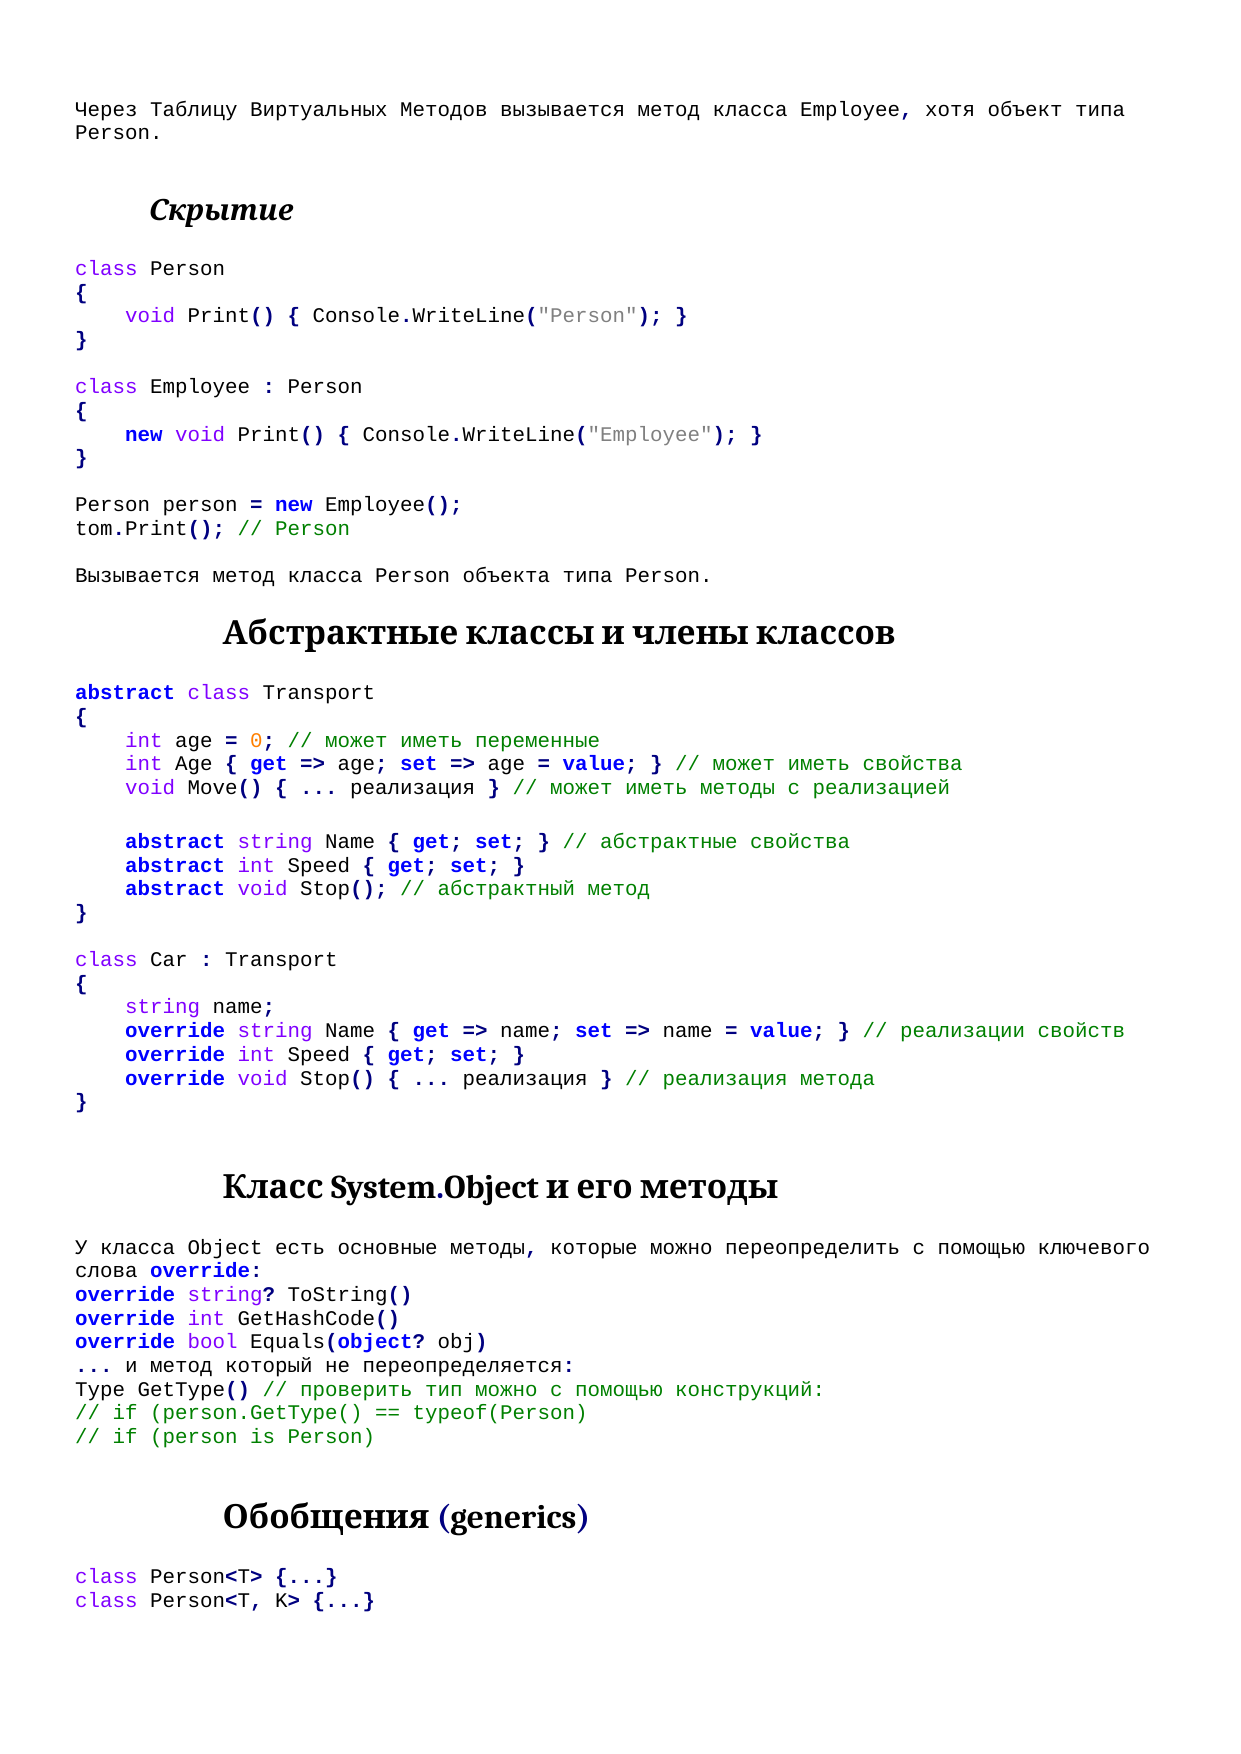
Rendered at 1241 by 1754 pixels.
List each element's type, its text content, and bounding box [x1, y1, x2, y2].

text override int Speed { get; set; } [75, 1044, 1165, 1067]
text tom.Print(); // Person [75, 518, 1165, 542]
text override string? ToString() [75, 1284, 1165, 1308]
text void Print() { Console.WriteLine("Person"); } [75, 305, 1165, 329]
text override string Name { get => name; set => name = value; } // реализации свойств [75, 1020, 1165, 1044]
text abstract class Transport [75, 682, 1165, 706]
subtitle Скрытие [75, 194, 1165, 228]
text class Person<T, K> {...} [75, 1590, 1165, 1614]
text override bool Equals(object? obj) [75, 1331, 1165, 1355]
text Через Таблицу Виртуальных Методов вызывается метод класса Employee, хотя объект типа Person. [75, 99, 1165, 146]
text override void Stop() { ... реализация } // реализация метода [75, 1067, 1165, 1091]
text void Move() { ... реализация } // может иметь методы с реализацией [75, 777, 1165, 801]
text Person person = new Employee(); [75, 494, 1165, 518]
subtitle Класс System.Object и его методы [149, 1168, 1165, 1207]
text } [75, 1091, 1165, 1115]
text int age = 0; // может иметь переменные [75, 729, 1165, 753]
text string name; [75, 997, 1165, 1020]
text int Age { get => age; set => age = value; } // может иметь свойства [75, 753, 1165, 777]
text ... и метод который не переопределяется: [75, 1355, 1165, 1379]
text У класса Object есть основные методы, которые можно переопределить с помощью ключевого слова override: [75, 1237, 1165, 1284]
text override int GetHashCode() [75, 1308, 1165, 1331]
text // if (person.GetType() == typeof(Person) [75, 1402, 1165, 1426]
text abstract void Stop(); // абстрактный метод [75, 878, 1165, 902]
text class Person<T> {...} [75, 1566, 1165, 1590]
text { [75, 973, 1165, 997]
text { [75, 400, 1165, 423]
text // if (person is Person) [75, 1426, 1165, 1449]
text } [75, 329, 1165, 353]
subtitle Абстрактные классы и члены классов [149, 614, 1165, 652]
text { [75, 706, 1165, 729]
text } [75, 902, 1165, 926]
text abstract string Name { get; set; } // абстрактные свойства [75, 831, 1165, 855]
text { [75, 282, 1165, 305]
text Type GetType() // проверить тип можно с помощью конструкций: [75, 1379, 1165, 1402]
subtitle Обобщения (generics) [149, 1498, 1165, 1537]
text class Employee : Person [75, 376, 1165, 400]
text new void Print() { Console.WriteLine("Employee"); } [75, 423, 1165, 447]
text class Car : Transport [75, 949, 1165, 973]
text } [75, 447, 1165, 471]
text abstract int Speed { get; set; } [75, 855, 1165, 878]
text Вызывается метод класса Person объекта типа Person. [75, 565, 1165, 589]
text class Person [75, 258, 1165, 282]
